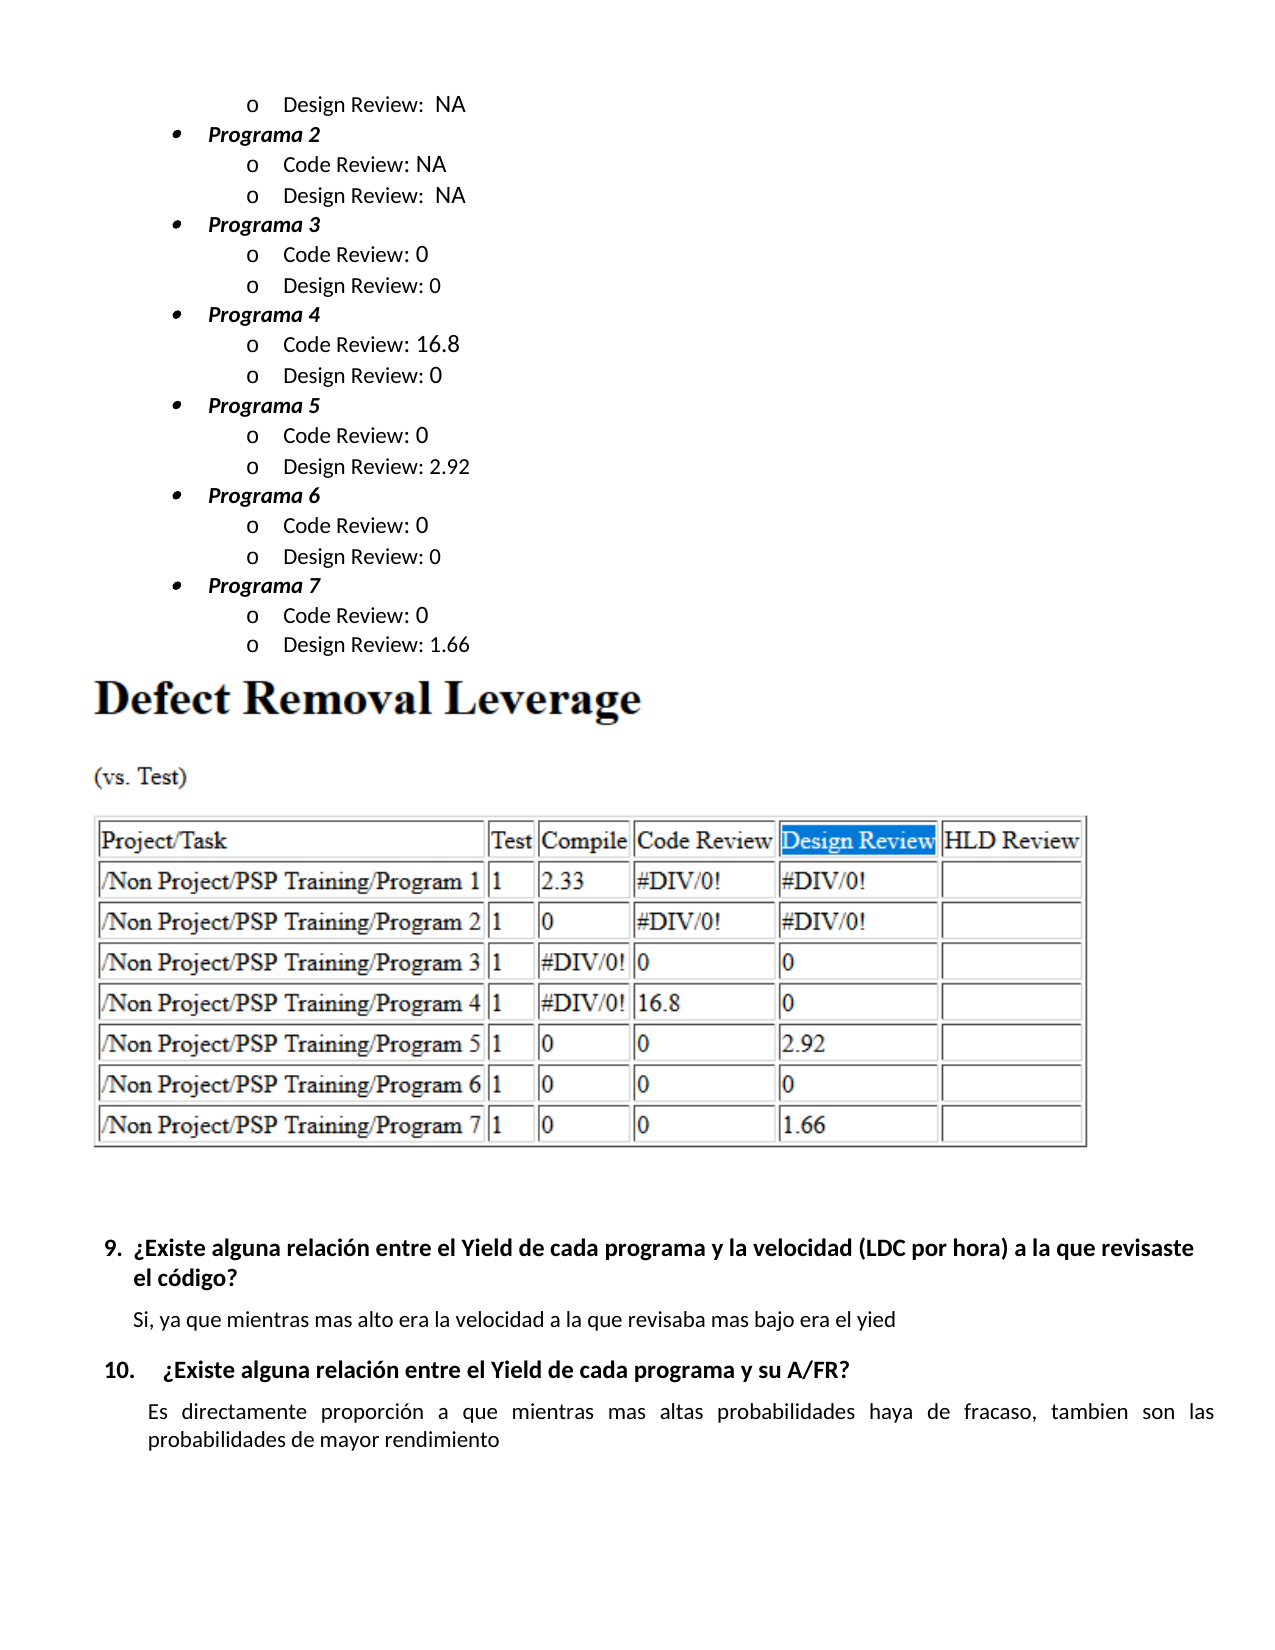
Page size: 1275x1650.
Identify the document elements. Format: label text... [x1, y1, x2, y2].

list Code Review: 0 [246, 419, 1216, 450]
list Design Review: 1.66 [246, 631, 1216, 660]
list Design Review: 2.92 [246, 450, 1216, 481]
picture [88, 672, 1200, 1171]
subtitle ¿Existe alguna relación entre el Yield de cada programa y su A/FR? [103, 1354, 1216, 1385]
list Programa 4 [171, 300, 1216, 328]
list Programa 6 [171, 481, 1216, 509]
list Design Review: NA [246, 179, 1216, 210]
list Design Review: 0 [246, 359, 1216, 391]
list Code Review: 0 [246, 509, 1216, 540]
list Code Review: 0 [246, 599, 1216, 631]
list Programa 3 [171, 210, 1216, 238]
list Programa 7 [171, 571, 1216, 599]
list Design Review: 0 [246, 269, 1216, 300]
subtitle ¿Existe alguna relación entre el Yield de cada programa y la velocidad (LDC por hora) a la que revisaste el código? [103, 1232, 1216, 1293]
text Si, ya que mientras mas alto era la velocidad a la que revisaba mas bajo era el yied [133, 1306, 1216, 1333]
list Design Review: 0 [246, 540, 1216, 571]
list Programa 5 [171, 391, 1216, 419]
list Code Review: 16.8 [246, 328, 1216, 359]
list Code Review: 0 [246, 238, 1216, 269]
list Code Review: NA [246, 148, 1216, 179]
list Design Review: NA [246, 89, 1216, 120]
list Programa 2 [171, 120, 1216, 148]
text Es directamente proporción a que mientras mas altas probabilidades haya de fracaso, tambien son las probabilidades de mayor rendimiento [148, 1397, 1216, 1453]
